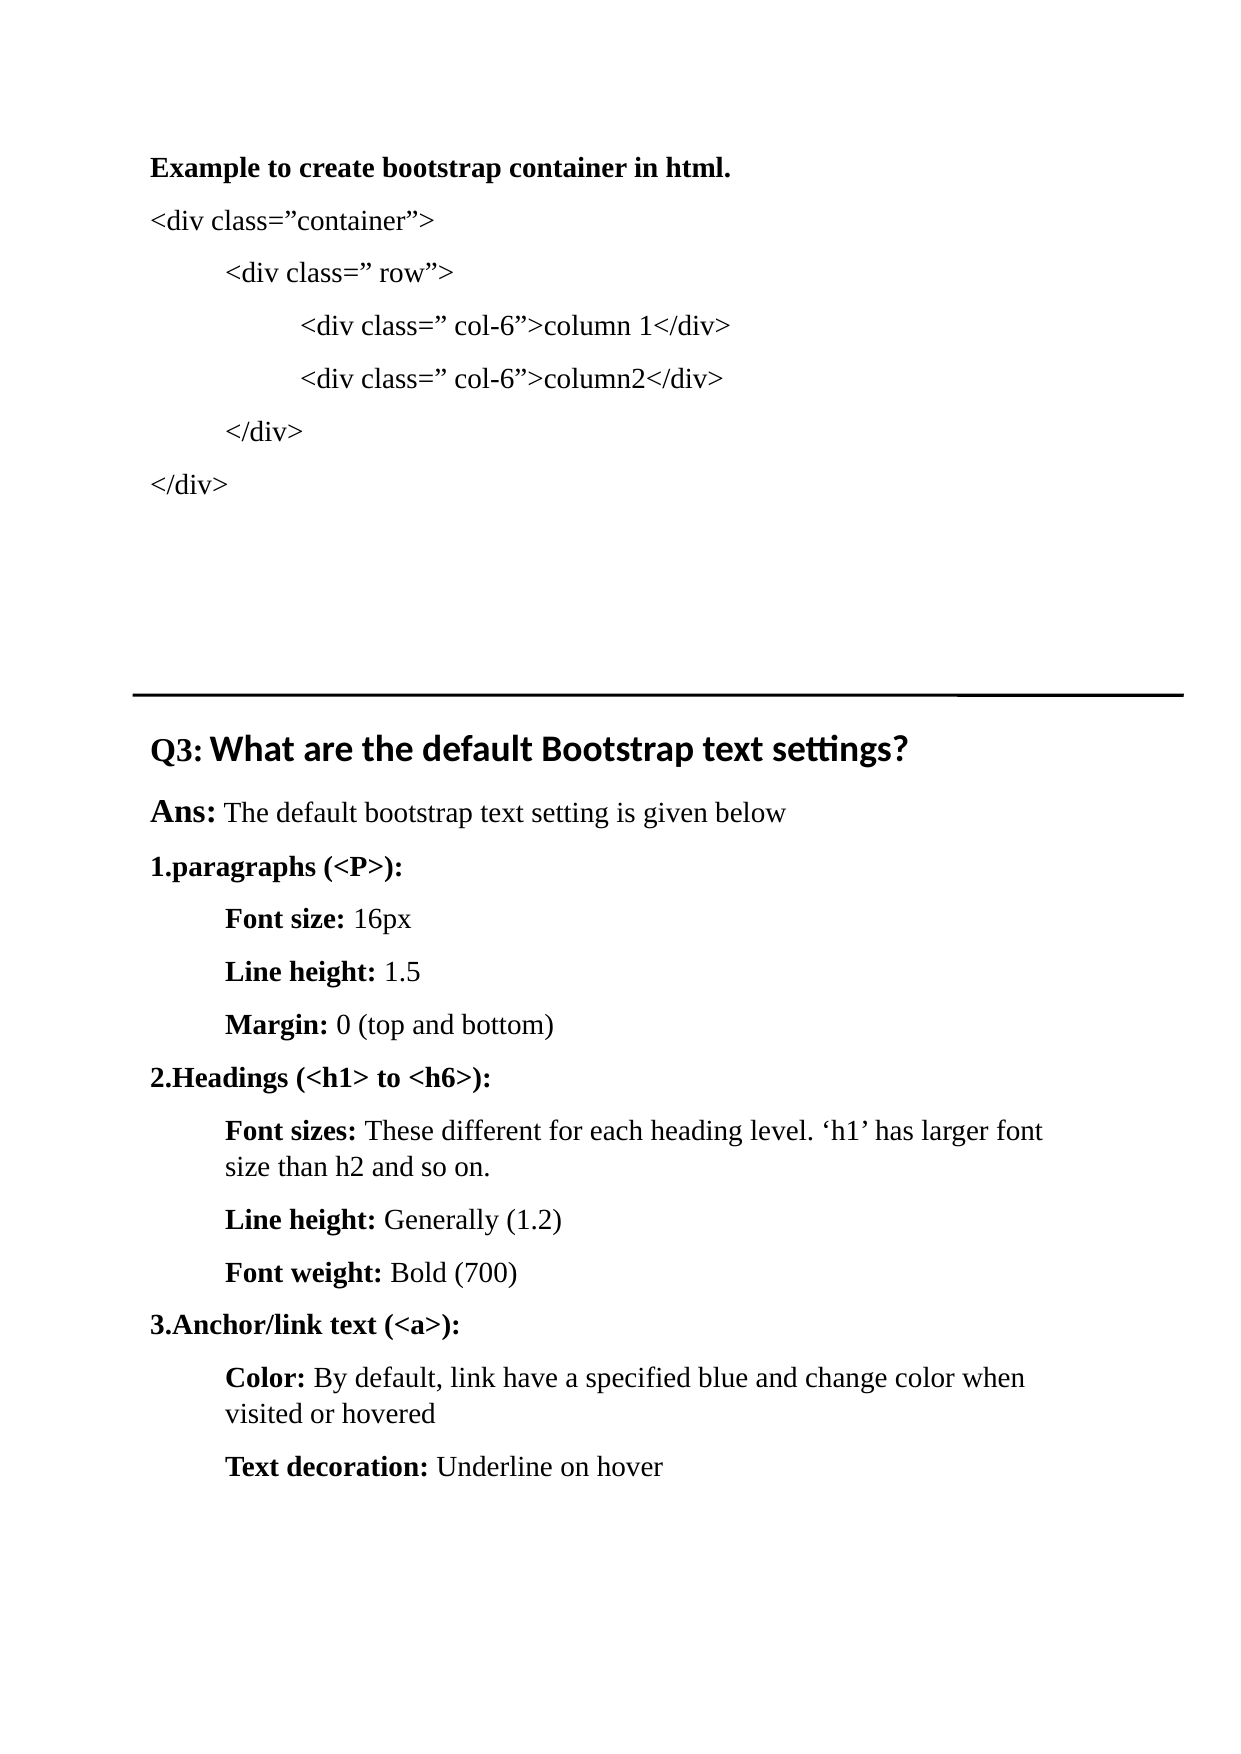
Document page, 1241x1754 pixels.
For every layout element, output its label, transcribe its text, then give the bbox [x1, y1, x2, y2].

text Color: By default, link have a specified blue and change color when visited or hovered [225, 1360, 1090, 1430]
text Q3: What are the default Bootstrap text settings? [150, 725, 1090, 771]
text <div class=” row”> [150, 256, 1090, 289]
text <div class=” col-6”>column 1</div> [150, 308, 1090, 342]
text 1.paragraphs (<P>): [150, 849, 1090, 882]
text Ans: The default bootstrap text setting is given below [150, 791, 1090, 829]
text Font sizes: These different for each heading level. ‘h1’ has larger font size than h2 and so on. [225, 1113, 1090, 1183]
text 2.Headings (<h1> to <h6>): [150, 1060, 1090, 1094]
text Line height: Generally (1.2) [150, 1202, 1090, 1235]
text Margin: 0 (top and bottom) [150, 1007, 1090, 1041]
text Example to create bootstrap container in html. [150, 150, 1090, 183]
text Line height: 1.5 [150, 954, 1090, 988]
text <div class=”container”> [150, 203, 1090, 236]
text </div> [150, 467, 1090, 500]
text </div> [150, 414, 1090, 448]
text Font size: 16px [150, 902, 1090, 935]
text Text decoration: Underline on hover [150, 1449, 1090, 1483]
text <div class=” col-6”>column2</div> [150, 361, 1090, 395]
text 3.Anchor/link text (<a>): [150, 1307, 1090, 1341]
text Font weight: Bold (700) [150, 1255, 1090, 1288]
